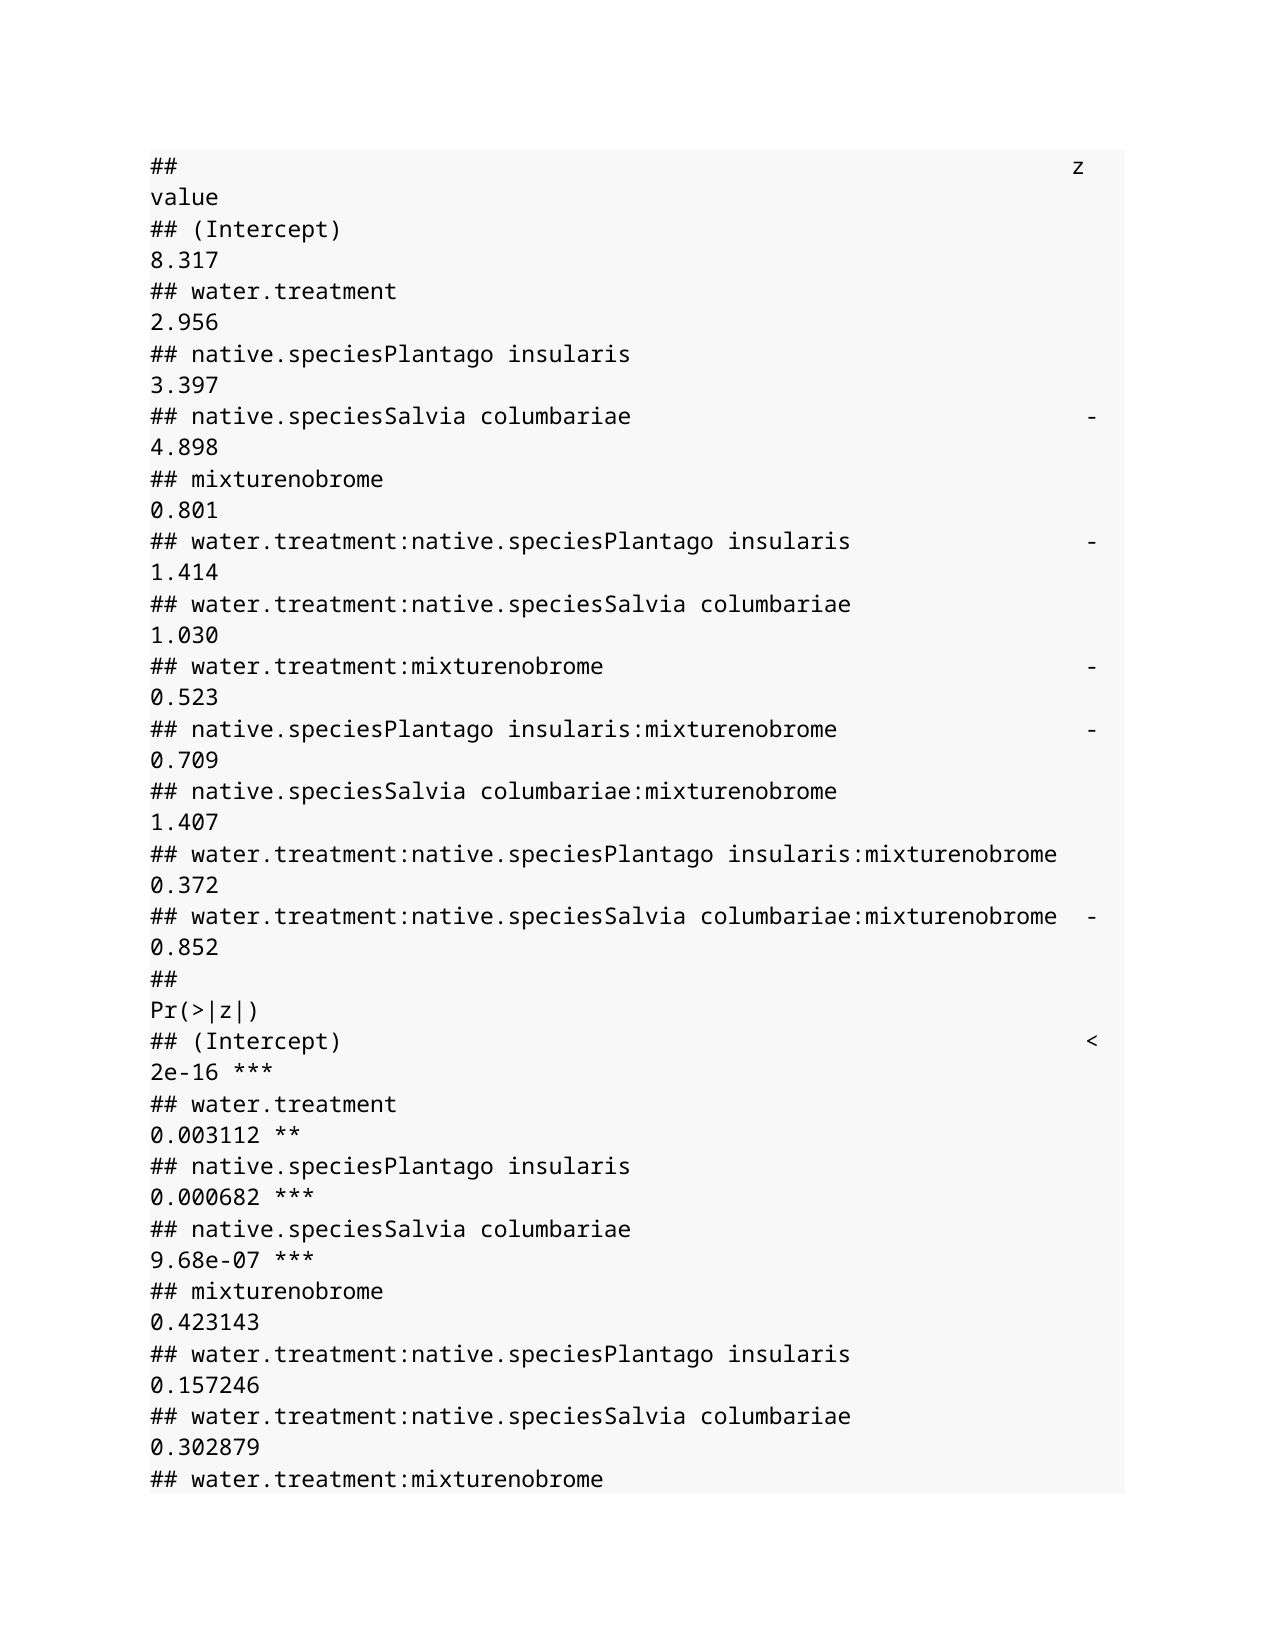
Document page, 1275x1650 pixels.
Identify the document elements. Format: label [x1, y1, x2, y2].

text [150, 150, 1125, 1494]
